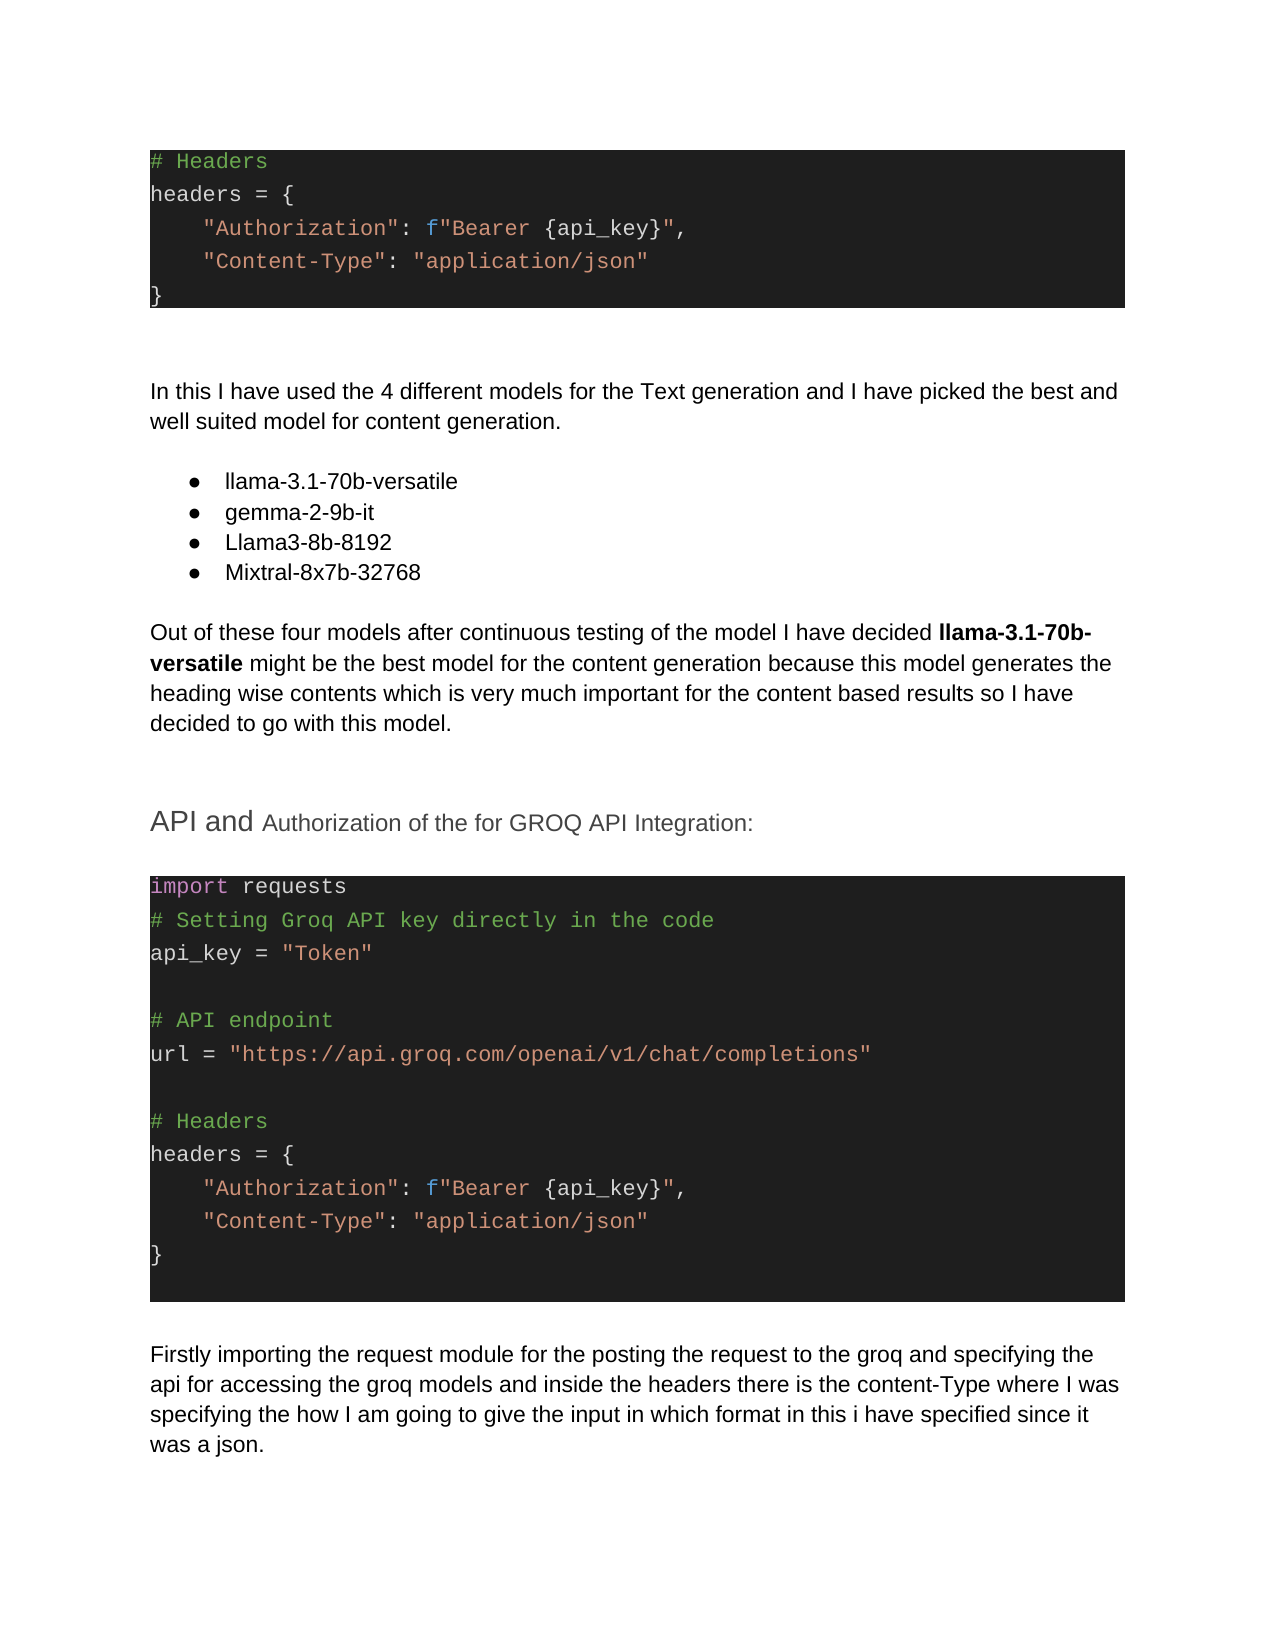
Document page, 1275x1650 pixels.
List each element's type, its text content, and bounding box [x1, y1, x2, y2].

text # API endpoint [150, 1009, 1125, 1034]
text "Content-Type": "application/json" [150, 1210, 1125, 1235]
text api_key = "Token" [150, 943, 1125, 967]
text import requests [150, 876, 1125, 901]
list Llama3-8b-8192 [187, 529, 1125, 555]
text } [150, 1243, 1125, 1268]
text "Authorization": f"Bearer {api_key}", [150, 1177, 1125, 1201]
text In this I have used the 4 different models for the Text generation and I have picked the best and well suited model for content generation. [150, 378, 1125, 434]
text } [150, 284, 1125, 308]
text headers = { [150, 183, 1125, 208]
text "Content-Type": "application/json" [150, 250, 1125, 275]
text # Headers [150, 150, 1125, 175]
text url = "https://api.groq.com/openai/v1/chat/completions" [150, 1043, 1125, 1068]
list Mixtral-8x7b-32768 [187, 559, 1125, 585]
text # Headers [150, 1110, 1125, 1134]
text headers = { [150, 1143, 1125, 1168]
list gemma-2-9b-it [187, 498, 1125, 525]
text "Authorization": f"Bearer {api_key}", [150, 217, 1125, 242]
text Firstly importing the request module for the posting the request to the groq and specifying the api for accessing the groq models and inside the headers there is the content-Type where I was specifying the how I am going to give the input in which format in this i have specified since it was a json. [150, 1341, 1125, 1458]
text # Setting Groq API key directly in the code [150, 909, 1125, 934]
list llama-3.1-70b-versatile [187, 468, 1125, 494]
text Out of these four models after continuous testing of the model I have decided llama-3.1-70b-versatile might be the best model for the content generation because this model generates the heading wise contents which is very much important for the content based results so I have decided to go with this model. [150, 619, 1125, 736]
subtitle API and Authorization of the for GROQ API Integration: [150, 804, 1125, 837]
